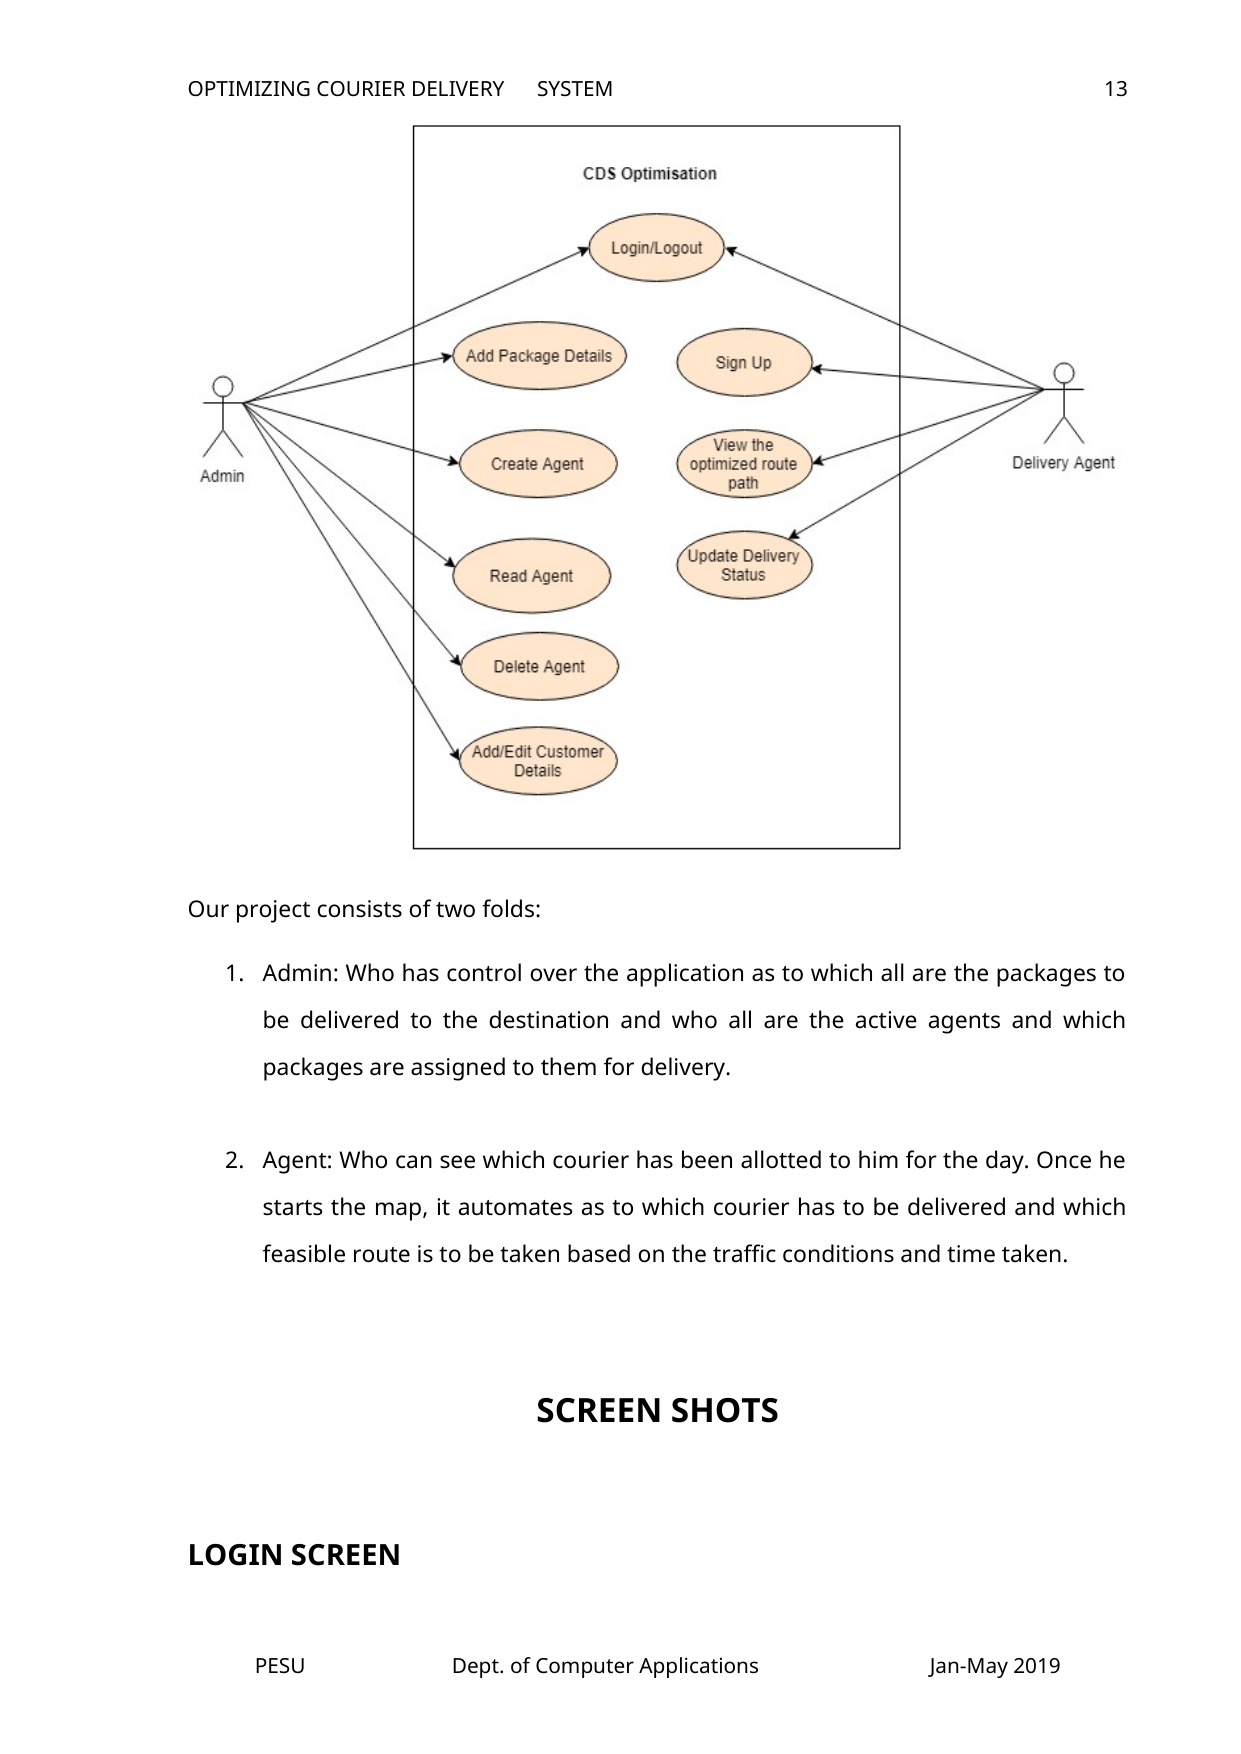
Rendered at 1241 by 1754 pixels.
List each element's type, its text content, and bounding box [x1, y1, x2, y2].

picture [187, 112, 1128, 863]
text SCREEN SHOTS [187, 1386, 1128, 1432]
list Agent: Who can see which courier has been allotted to him for the day. Once he starts the map, it automates as to which courier has to be delivered and which feasible route is to be taken based on the traffic conditions and time taken. [225, 1144, 1128, 1269]
text Our project consists of two folds: [187, 893, 1128, 924]
list Admin: Who has control over the application as to which all are the packages to be delivered to the destination and who all are the active agents and which packages are assigned to them for delivery. [225, 957, 1128, 1082]
text LOGIN SCREEN [187, 1535, 1128, 1574]
